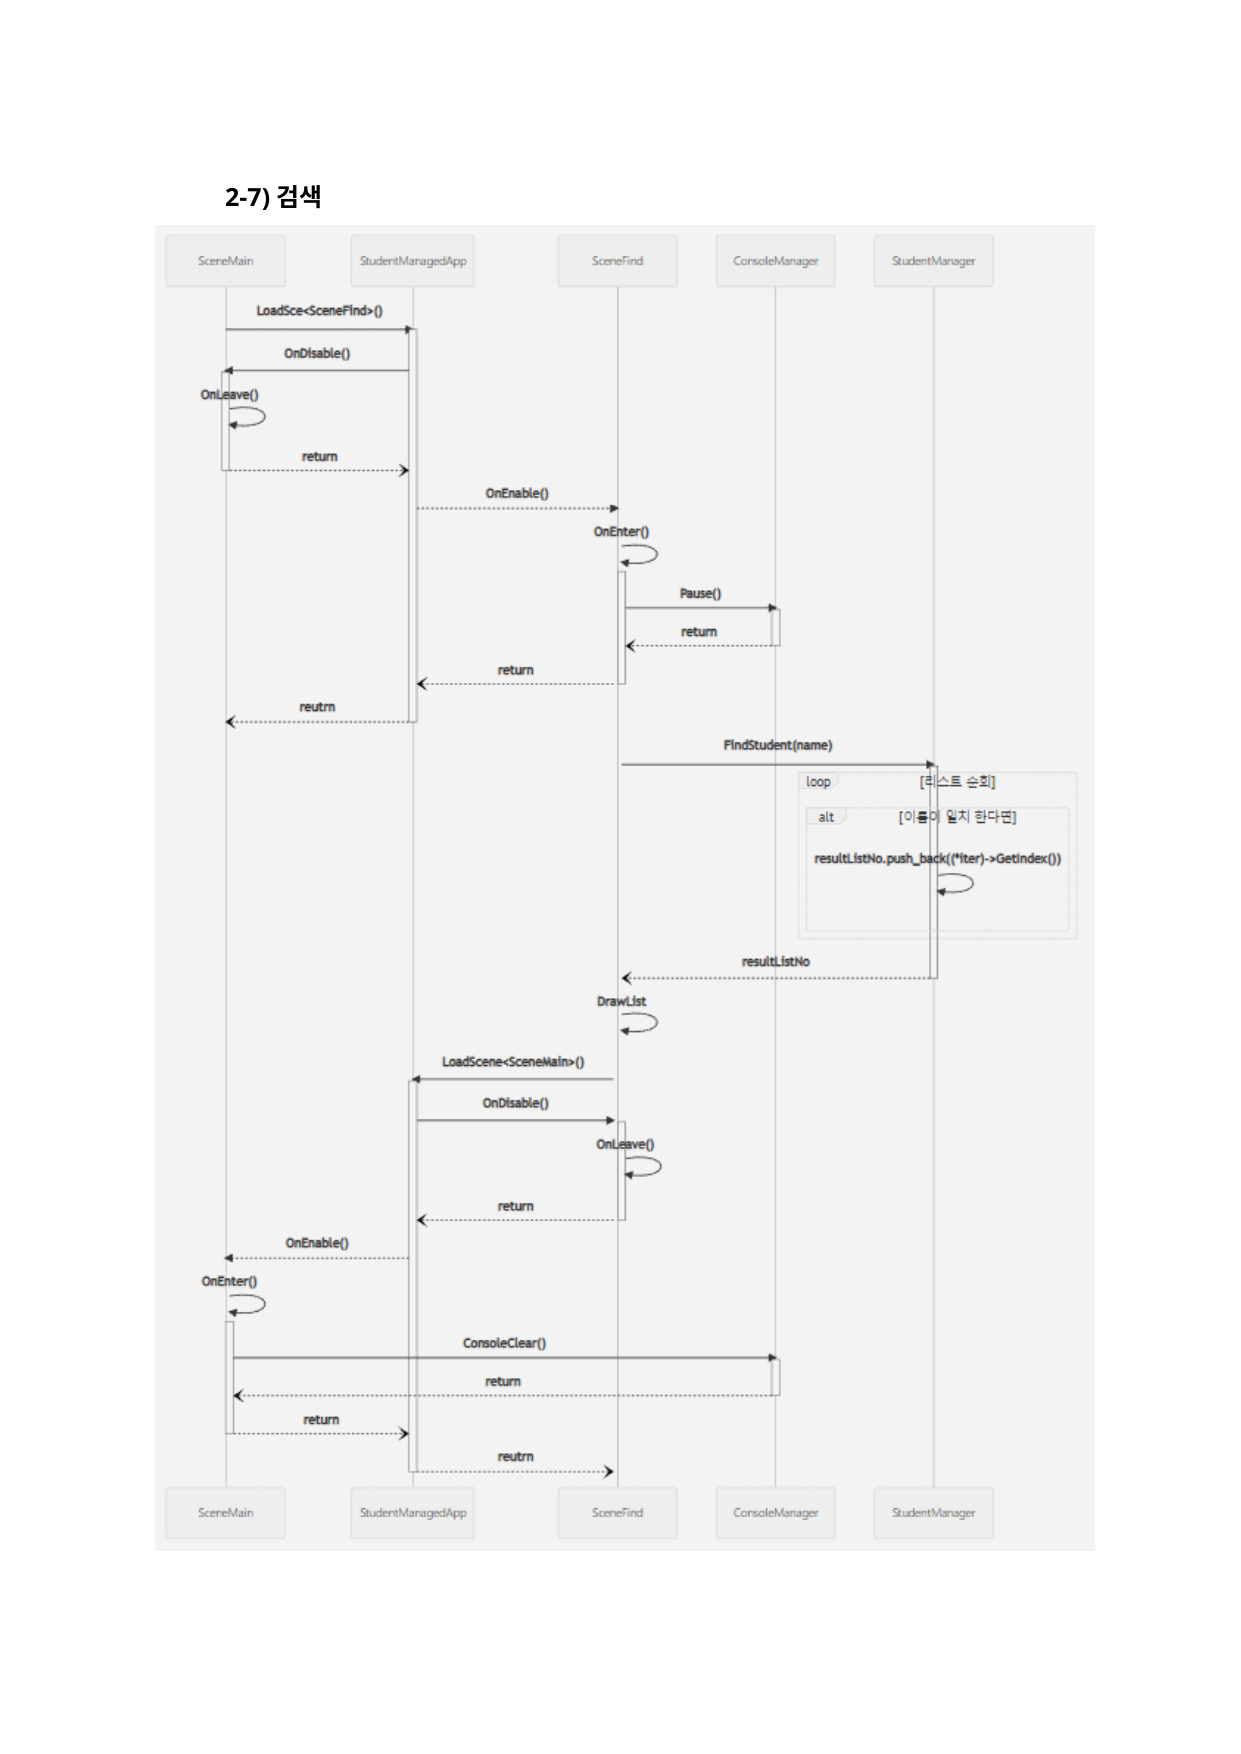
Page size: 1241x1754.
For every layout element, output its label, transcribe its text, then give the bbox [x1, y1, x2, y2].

picture [155, 225, 1096, 1551]
list 2-7) 검색 [225, 177, 1090, 213]
